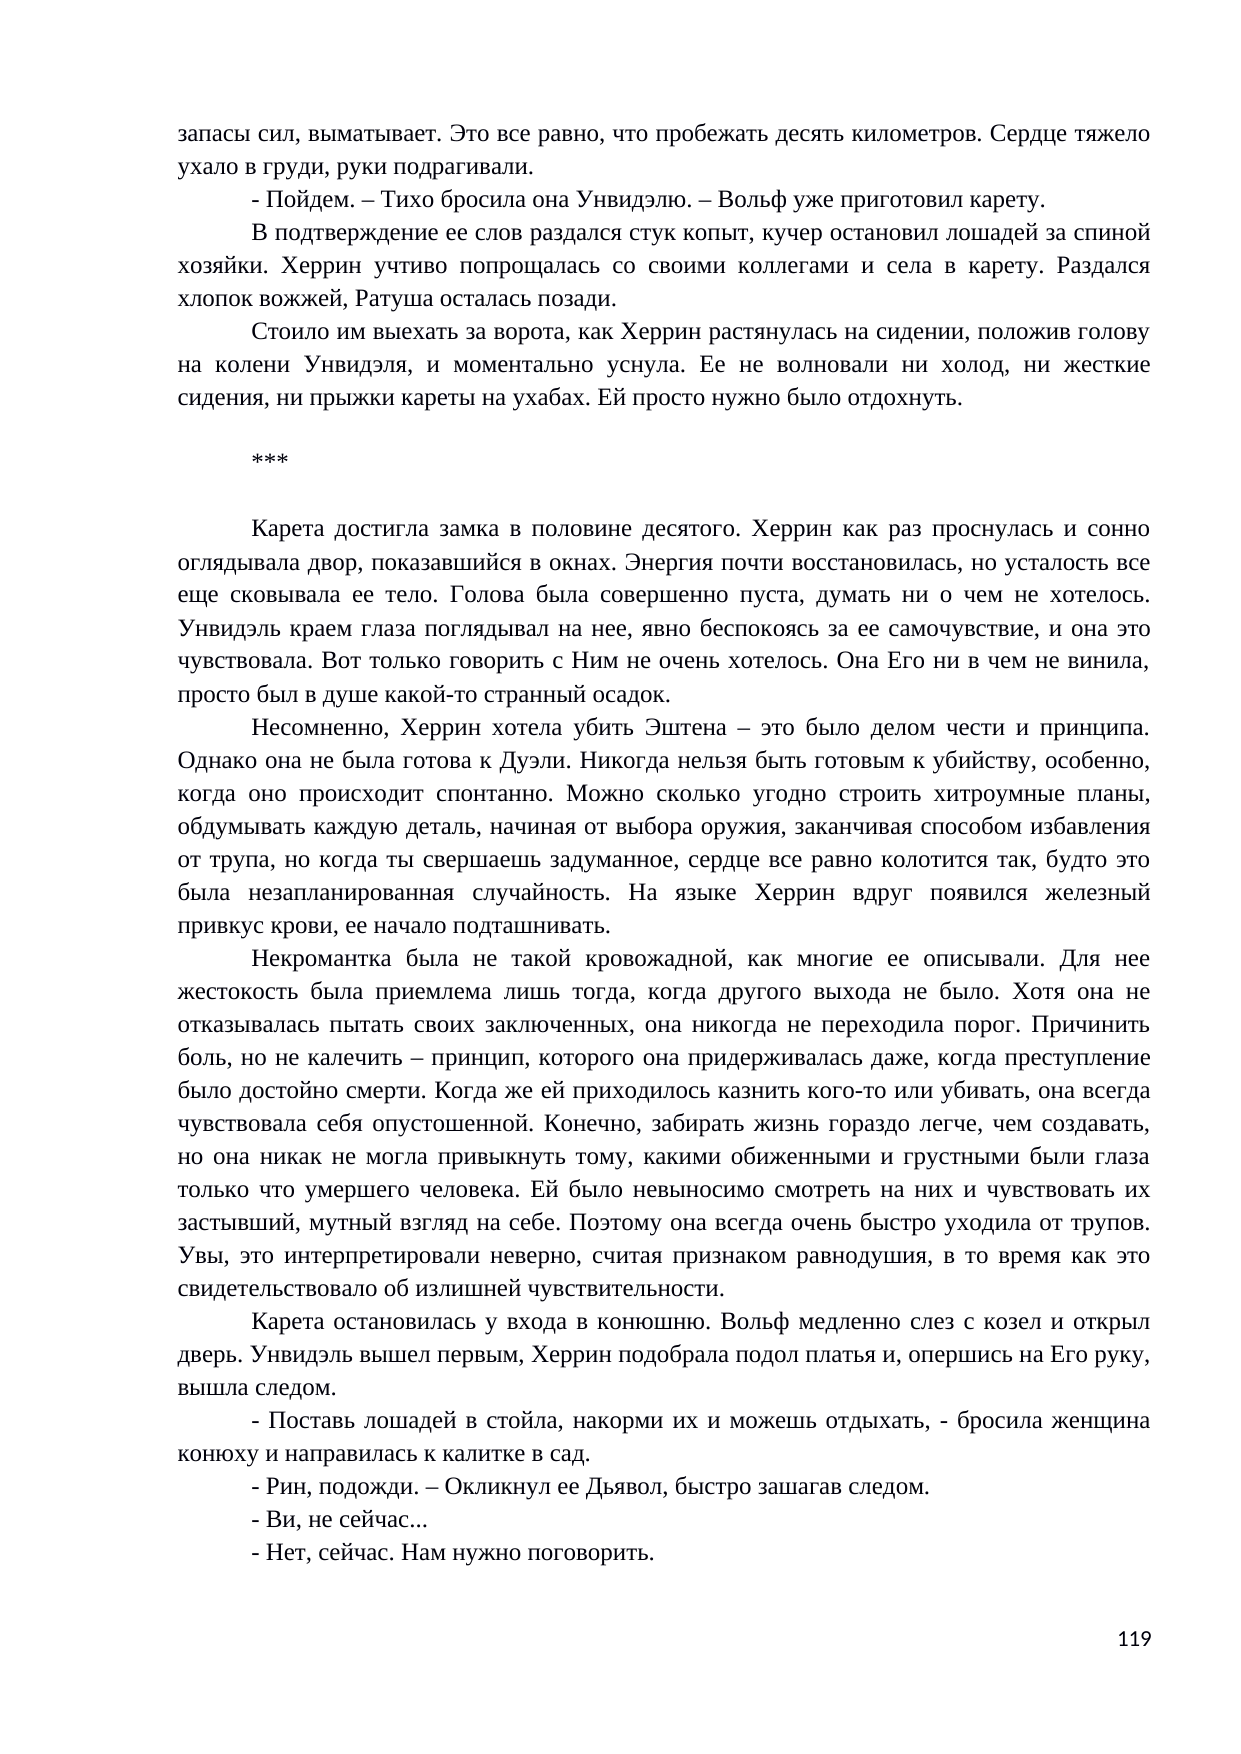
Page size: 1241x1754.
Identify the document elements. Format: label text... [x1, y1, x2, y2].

text - Поставь лошадей в стойла, накорми их и можешь отдыхать, - бросила женщина конюху и направилась к калитке в сад. [177, 1405, 1152, 1467]
text Несомненно, Херрин хотела убить Эштена – это было делом чести и принципа. Однако она не была готова к Дуэли. Никогда нельзя быть готовым к убийству, особенно, когда оно происходит спонтанно. Можно сколько угодно строить хитроумные планы, обдумывать каждую деталь, начиная от выбора оружия, заканчивая способом избавления от трупа, но когда ты свершаешь задуманное, сердце все равно колотится так, будто это была незапланированная случайность. На языке Херрин вдруг появился железный привкус крови, ее начало подташнивать. [177, 712, 1152, 938]
text *** [177, 447, 1152, 476]
text - Рин, подожди. – Окликнул ее Дьявол, быстро зашагав следом. [177, 1471, 1152, 1500]
text Стоило им выехать за ворота, как Херрин растянулась на сидении, положив голову на колени Унвидэля, и моментально уснула. Ее не волновали ни холод, ни жесткие сидения, ни прыжки кареты на ухабах. Ей просто нужно было отдохнуть. [177, 316, 1152, 411]
text Некромантка была не такой кровожадной, как многие ее описывали. Для нее жестокость была приемлема лишь тогда, когда другого выхода не было. Хотя она не отказывалась пытать своих заключенных, она никогда не переходила порог. Причинить боль, но не калечить – принцип, которого она придерживалась даже, когда преступление было достойно смерти. Когда же ей приходилось казнить кого-то или убивать, она всегда чувствовала себя опустошенной. Конечно, забирать жизнь гораздо легче, чем создавать, но она никак не могла привыкнуть тому, какими обиженными и грустными были глаза только что умершего человека. Ей было невыносимо смотреть на них и чувствовать их застывший, мутный взгляд на себе. Поэтому она всегда очень быстро уходила от трупов. Увы, это интерпретировали неверно, считая признаком равнодушия, в то время как это свидетельствовало об излишней чувствительности. [177, 943, 1152, 1302]
text - Пойдем. – Тихо бросила она Унвидэлю. – Вольф уже приготовил карету. [177, 184, 1152, 213]
text Карета остановилась у входа в конюшню. Вольф медленно слез с козел и открыл дверь. Унвидэль вышел первым, Херрин подобрала подол платья и, опершись на Его руку, вышла следом. [177, 1306, 1152, 1401]
text Карета достигла замка в половине десятого. Херрин как раз проснулась и сонно оглядывала двор, показавшийся в окнах. Энергия почти восстановилась, но усталость все еще сковывала ее тело. Голова была совершенно пуста, думать ни о чем не хотелось. Унвидэль краем глаза поглядывал на нее, явно беспокоясь за ее самочувствие, и она это чувствовала. Вот только говорить с Ним не очень хотелось. Она Его ни в чем не винила, просто был в душе какой-то странный осадок. [177, 513, 1152, 707]
text В подтверждение ее слов раздался стук копыт, кучер остановил лошадей за спиной хозяйки. Херрин учтиво попрощалась со своими коллегами и села в карету. Раздался хлопок вожжей, Ратуша осталась позади. [177, 217, 1152, 312]
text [177, 118, 1152, 180]
text - Ви, не сейчас... [177, 1504, 1152, 1533]
text - Нет, сейчас. Нам нужно поговорить. [177, 1537, 1152, 1566]
